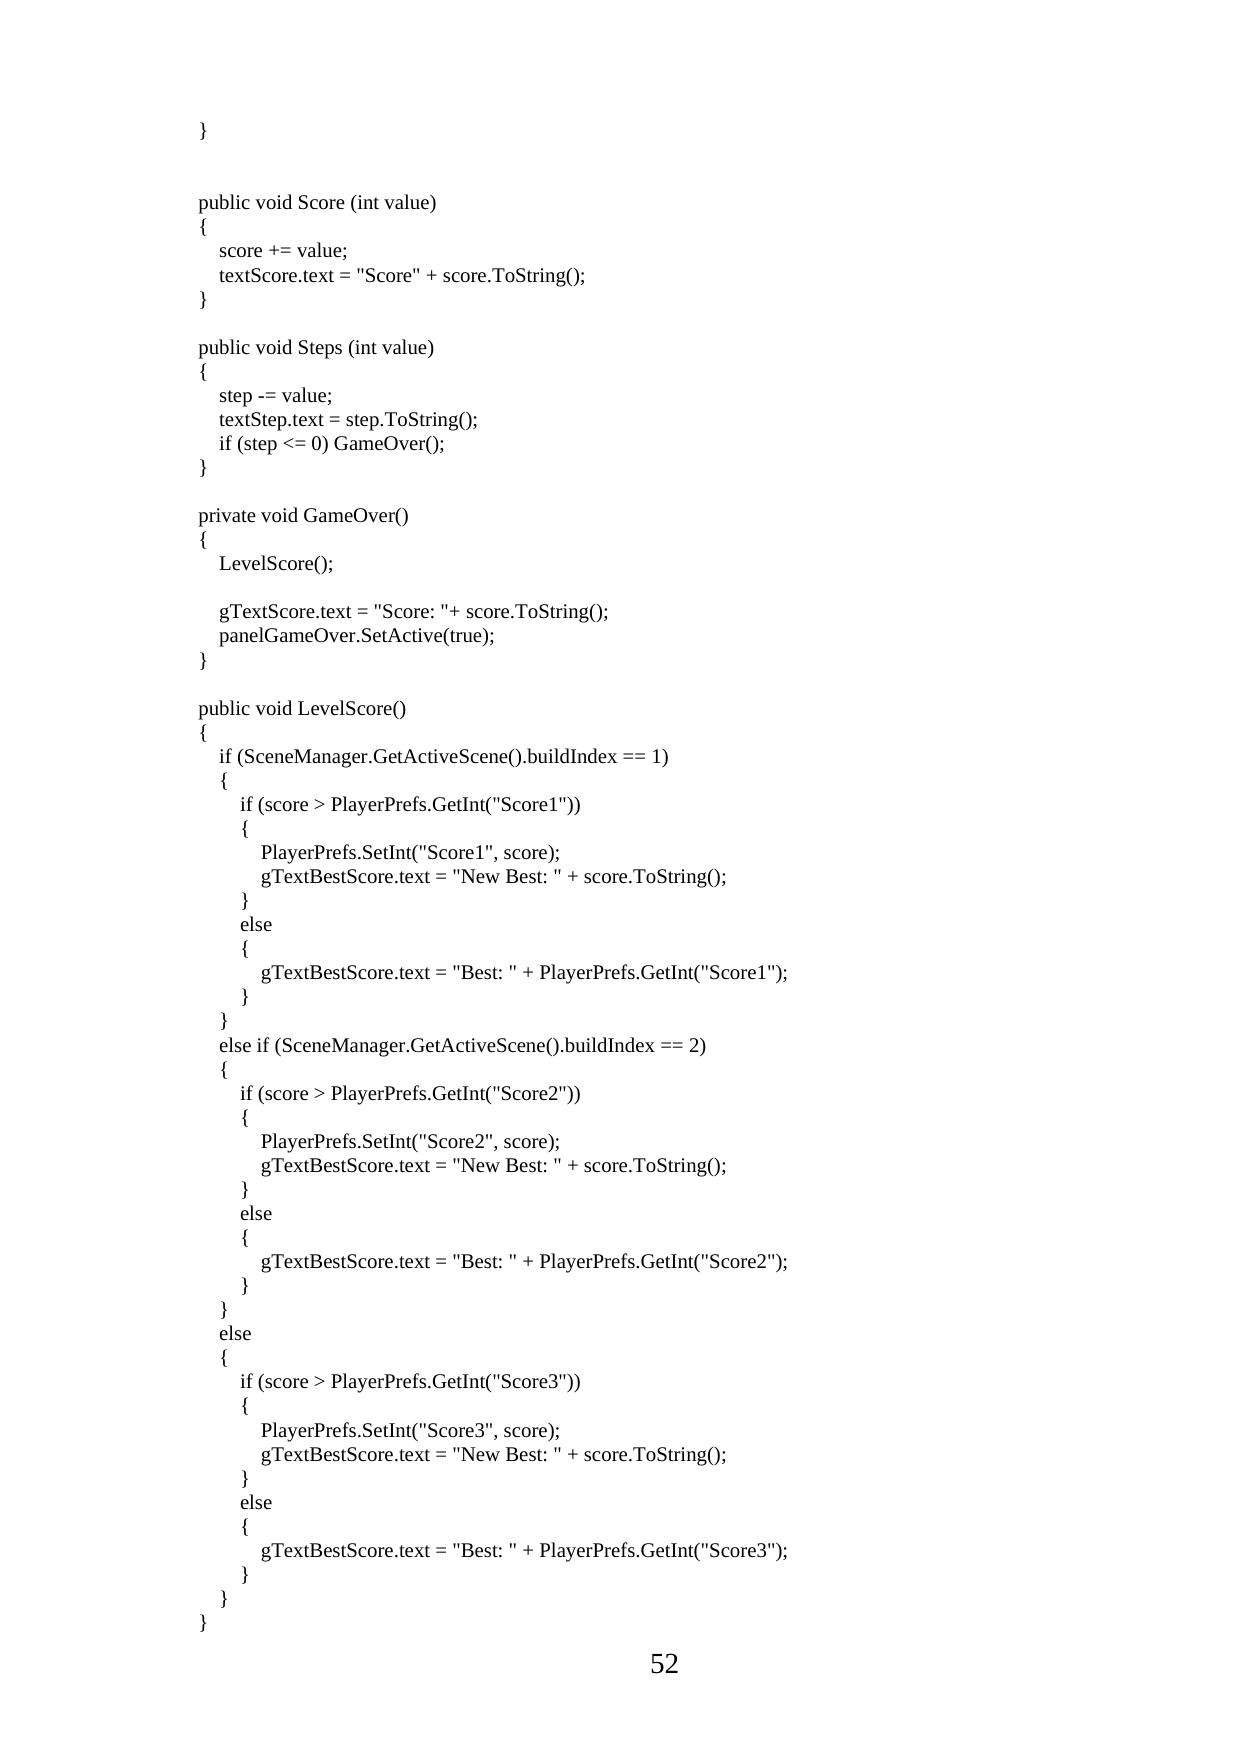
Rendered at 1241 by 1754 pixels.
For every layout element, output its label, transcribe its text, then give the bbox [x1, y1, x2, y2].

text { [177, 1393, 1152, 1417]
text PlayerPrefs.SetInt("Score3", score); [177, 1417, 1152, 1442]
text else [177, 1321, 1152, 1345]
text gTextBestScore.text = "New Best: " + score.ToString(); [177, 1153, 1152, 1177]
text if (score > PlayerPrefs.GetInt("Score2")) [177, 1081, 1152, 1105]
text else [177, 1201, 1152, 1225]
text } [177, 1466, 1152, 1490]
text { [177, 1514, 1152, 1538]
text } [177, 1177, 1152, 1201]
text } [177, 1562, 1152, 1586]
text PlayerPrefs.SetInt("Score2", score); [177, 1129, 1152, 1153]
text step -= value; [177, 383, 1152, 407]
text } [177, 118, 1152, 142]
text if (SceneManager.GetActiveScene().buildIndex == 1) [177, 744, 1152, 768]
text textStep.text = step.ToString(); [177, 407, 1152, 431]
text gTextBestScore.text = "Best: " + PlayerPrefs.GetInt("Score2"); [177, 1249, 1152, 1273]
text if (step <= 0) GameOver(); [177, 431, 1152, 455]
text public void LevelScore() [177, 696, 1152, 720]
text else [177, 1490, 1152, 1514]
text } [177, 1273, 1152, 1297]
text private void GameOver() [177, 503, 1152, 527]
text { [177, 936, 1152, 960]
text gTextBestScore.text = "Best: " + PlayerPrefs.GetInt("Score3"); [177, 1538, 1152, 1562]
text { [177, 359, 1152, 383]
text PlayerPrefs.SetInt("Score1", score); [177, 840, 1152, 864]
text panelGameOver.SetActive(true); [177, 623, 1152, 647]
text } [177, 1610, 1152, 1634]
text { [177, 1057, 1152, 1081]
text { [177, 768, 1152, 792]
text } [177, 1297, 1152, 1321]
text } [177, 1586, 1152, 1610]
text } [177, 455, 1152, 479]
text if (score > PlayerPrefs.GetInt("Score3")) [177, 1369, 1152, 1393]
text gTextBestScore.text = "New Best: " + score.ToString(); [177, 864, 1152, 888]
text else if (SceneManager.GetActiveScene().buildIndex == 2) [177, 1032, 1152, 1057]
text { [177, 720, 1152, 744]
text if (score > PlayerPrefs.GetInt("Score1")) [177, 792, 1152, 816]
text } [177, 287, 1152, 311]
text score += value; [177, 238, 1152, 262]
text gTextScore.text = "Score: "+ score.ToString(); [177, 599, 1152, 623]
text gTextBestScore.text = "Best: " + PlayerPrefs.GetInt("Score1"); [177, 960, 1152, 984]
text public void Score (int value) [177, 190, 1152, 214]
text textScore.text = "Score" + score.ToString(); [177, 262, 1152, 287]
text else [177, 912, 1152, 936]
text { [177, 816, 1152, 840]
text { [177, 1225, 1152, 1249]
text { [177, 1105, 1152, 1129]
text } [177, 647, 1152, 672]
text { [177, 1345, 1152, 1369]
text LevelScore(); [177, 551, 1152, 575]
text gTextBestScore.text = "New Best: " + score.ToString(); [177, 1442, 1152, 1466]
text } [177, 1008, 1152, 1032]
text } [177, 888, 1152, 912]
text public void Steps (int value) [177, 335, 1152, 359]
text } [177, 984, 1152, 1008]
text { [177, 214, 1152, 238]
text { [177, 527, 1152, 551]
